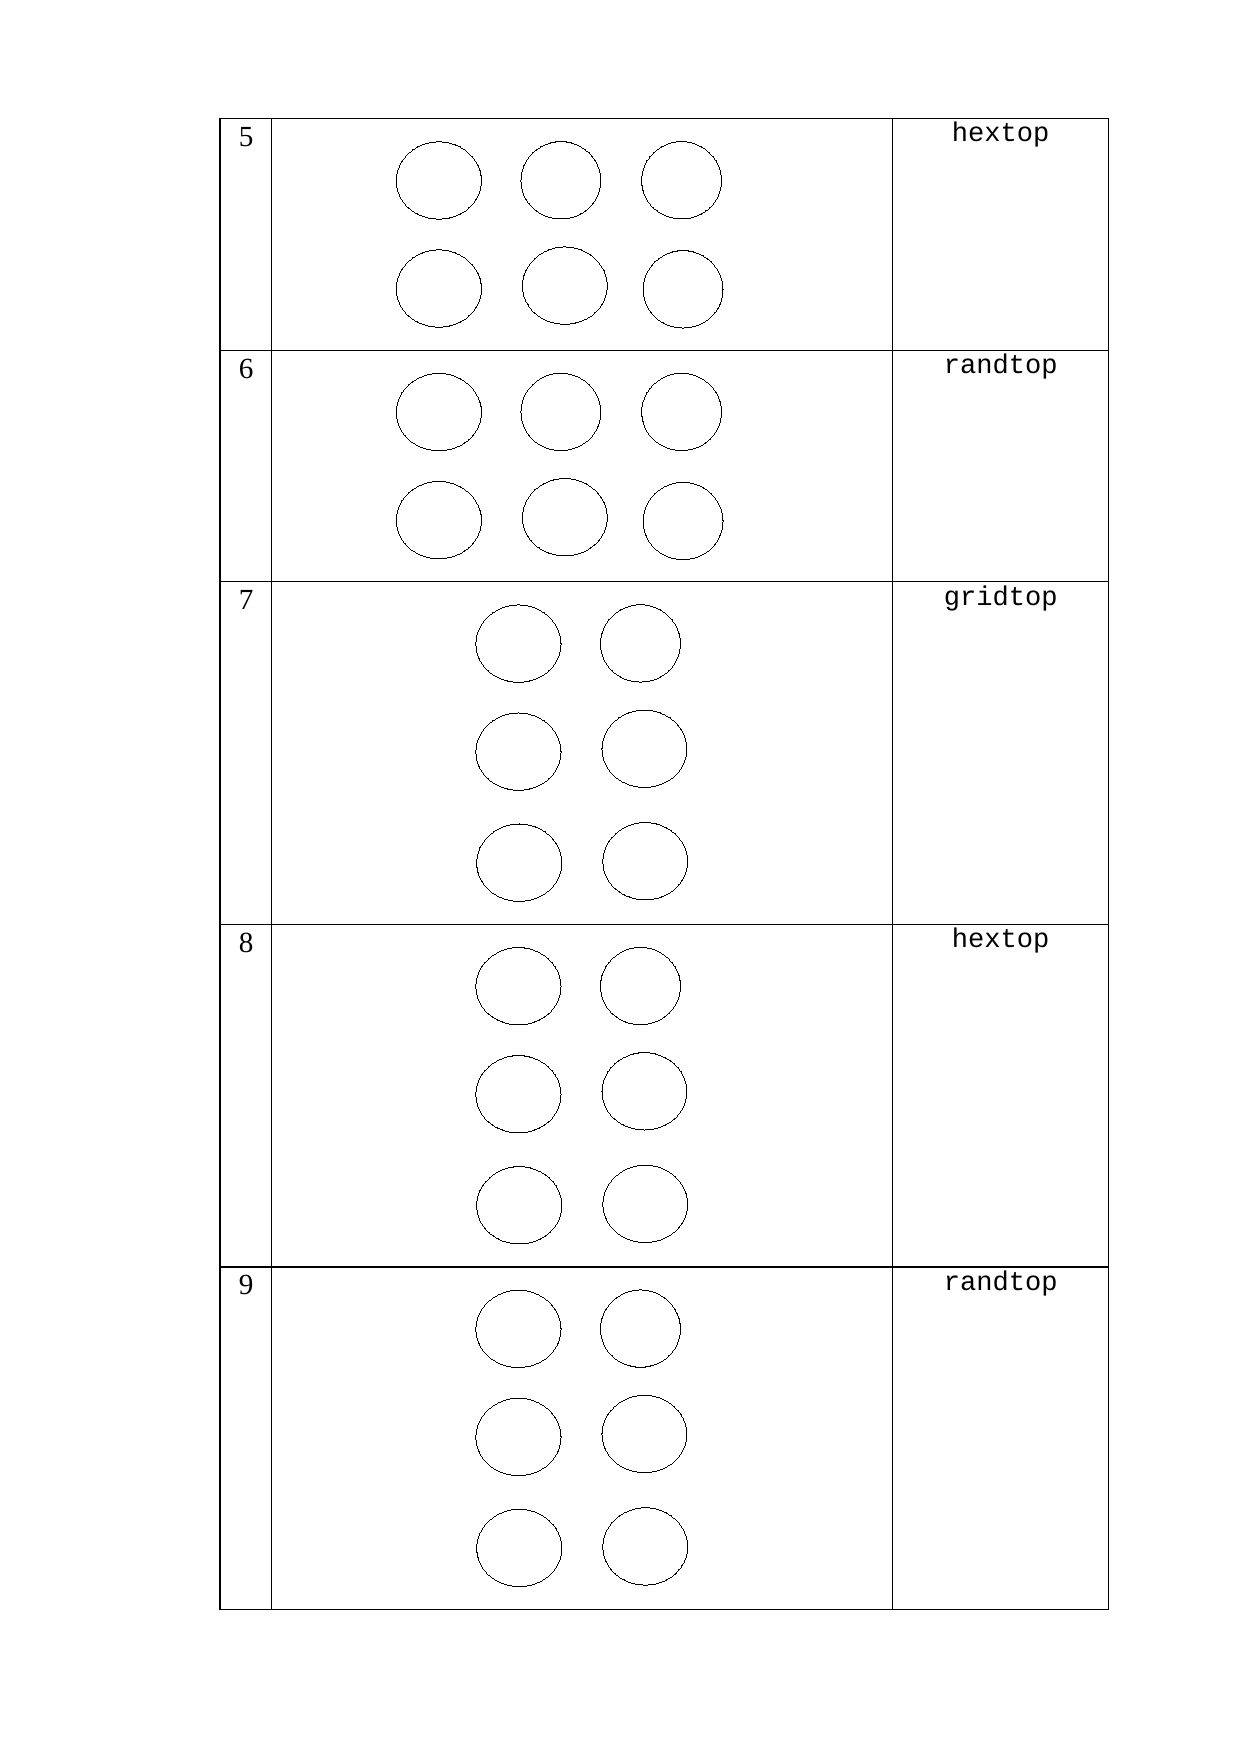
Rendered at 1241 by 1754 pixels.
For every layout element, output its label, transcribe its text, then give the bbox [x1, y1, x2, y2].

table_cell randtop [893, 1268, 1108, 1609]
table_cell gridtop [893, 582, 1108, 924]
table_cell 8 [221, 925, 271, 1266]
table_cell randtop [893, 351, 1108, 581]
table_cell [272, 1268, 892, 1609]
table_cell 9 [221, 1268, 271, 1609]
table_cell [272, 119, 892, 350]
table_cell [272, 351, 892, 581]
table_cell 7 [221, 582, 271, 924]
table_cell [272, 582, 892, 924]
table_cell [272, 925, 892, 1266]
table_cell 6 [221, 351, 271, 581]
table_cell 5 [221, 119, 271, 350]
table_cell hextop [893, 119, 1108, 350]
table_cell hextop [893, 925, 1108, 1266]
